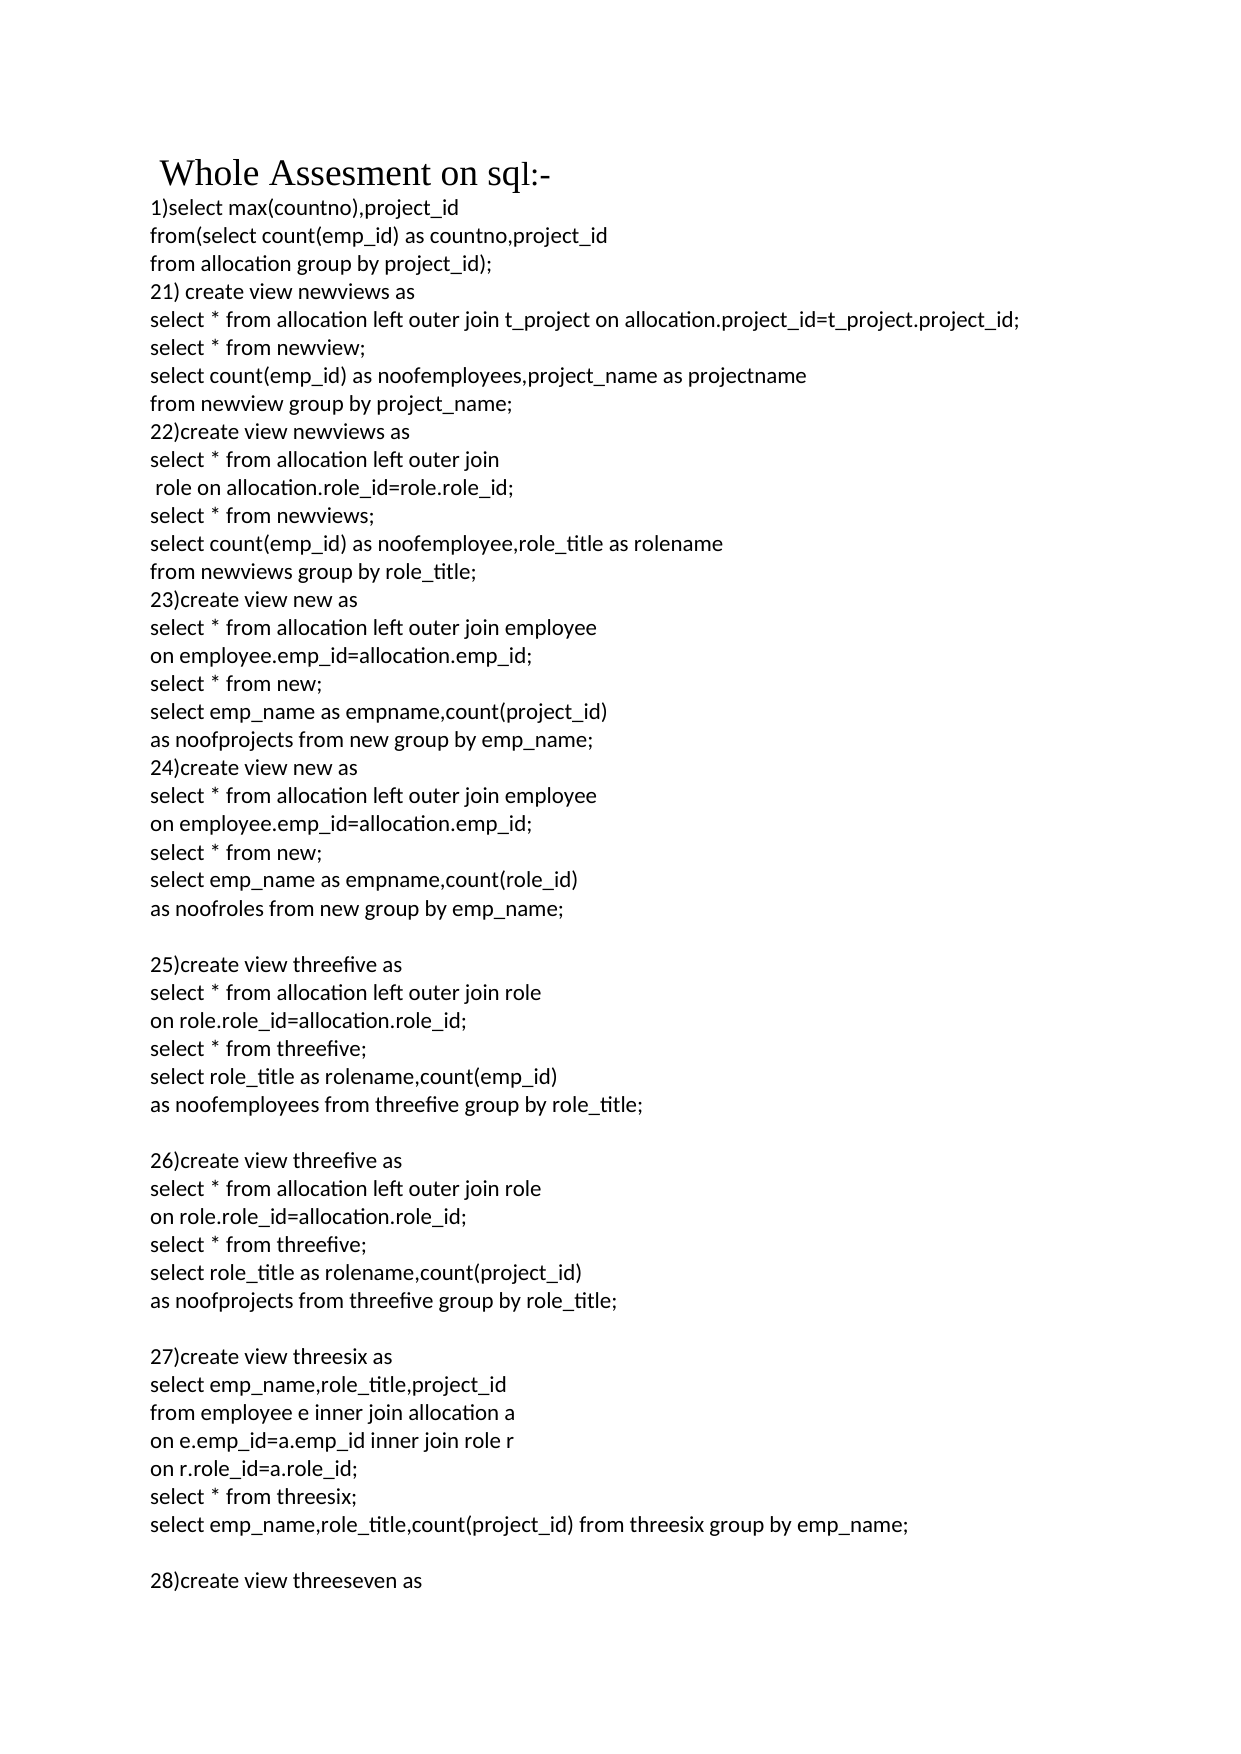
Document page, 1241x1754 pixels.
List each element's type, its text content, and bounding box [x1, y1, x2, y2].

text select * from threefive; [150, 1034, 1090, 1062]
text from newviews group by role_title; [150, 557, 1090, 585]
text select * from allocation left outer join employee [150, 613, 1090, 641]
text 28)create view threeseven as [150, 1566, 1090, 1594]
text 25)create view threefive as [150, 950, 1090, 978]
text select * from new; [150, 669, 1090, 697]
text select count(emp_id) as noofemployees,project_name as projectname [150, 361, 1090, 389]
text on role.role_id=allocation.role_id; [150, 1006, 1090, 1034]
text role on allocation.role_id=role.role_id; [150, 473, 1090, 501]
text on employee.emp_id=allocation.emp_id; [150, 809, 1090, 838]
text on e.emp_id=a.emp_id inner join role r [150, 1426, 1090, 1454]
text from(select count(emp_id) as countno,project_id [150, 221, 1090, 249]
text 26)create view threefive as [150, 1146, 1090, 1174]
text select * from new; [150, 838, 1090, 866]
text select * from allocation left outer join role [150, 978, 1090, 1006]
text from newview group by project_name; [150, 389, 1090, 417]
text select role_title as rolename,count(emp_id) [150, 1062, 1090, 1090]
text 1)select max(countno),project_id [150, 193, 1090, 221]
text select * from allocation left outer join role [150, 1174, 1090, 1202]
text select * from allocation left outer join [150, 445, 1090, 473]
text select emp_name,role_title,count(project_id) from threesix group by emp_name; [150, 1510, 1090, 1538]
text 27)create view threesix as [150, 1342, 1090, 1370]
text on employee.emp_id=allocation.emp_id; [150, 641, 1090, 669]
text Whole Assesment on sql:- [150, 150, 1090, 193]
text 24)create view new as [150, 753, 1090, 782]
text on r.role_id=a.role_id; [150, 1454, 1090, 1482]
text as noofprojects from threefive group by role_title; [150, 1286, 1090, 1314]
text 22)create view newviews as [150, 417, 1090, 445]
text 23)create view new as [150, 585, 1090, 613]
text select * from allocation left outer join t_project on allocation.project_id=t_project.project_id; [150, 305, 1090, 333]
text select * from allocation left outer join employee [150, 782, 1090, 809]
text select emp_name as empname,count(role_id) [150, 866, 1090, 894]
text 21) create view newviews as [150, 277, 1090, 305]
text select emp_name as empname,count(project_id) [150, 697, 1090, 726]
text select * from newviews; [150, 501, 1090, 529]
text select count(emp_id) as noofemployee,role_title as rolename [150, 529, 1090, 557]
text select * from newview; [150, 333, 1090, 361]
text select emp_name,role_title,project_id [150, 1370, 1090, 1398]
text from allocation group by project_id); [150, 249, 1090, 277]
text as noofroles from new group by emp_name; [150, 894, 1090, 922]
text as noofprojects from new group by emp_name; [150, 726, 1090, 753]
text as noofemployees from threefive group by role_title; [150, 1090, 1090, 1118]
text select * from threefive; [150, 1230, 1090, 1258]
text select * from threesix; [150, 1482, 1090, 1510]
text select role_title as rolename,count(project_id) [150, 1258, 1090, 1286]
text on role.role_id=allocation.role_id; [150, 1202, 1090, 1230]
text from employee e inner join allocation a [150, 1398, 1090, 1426]
